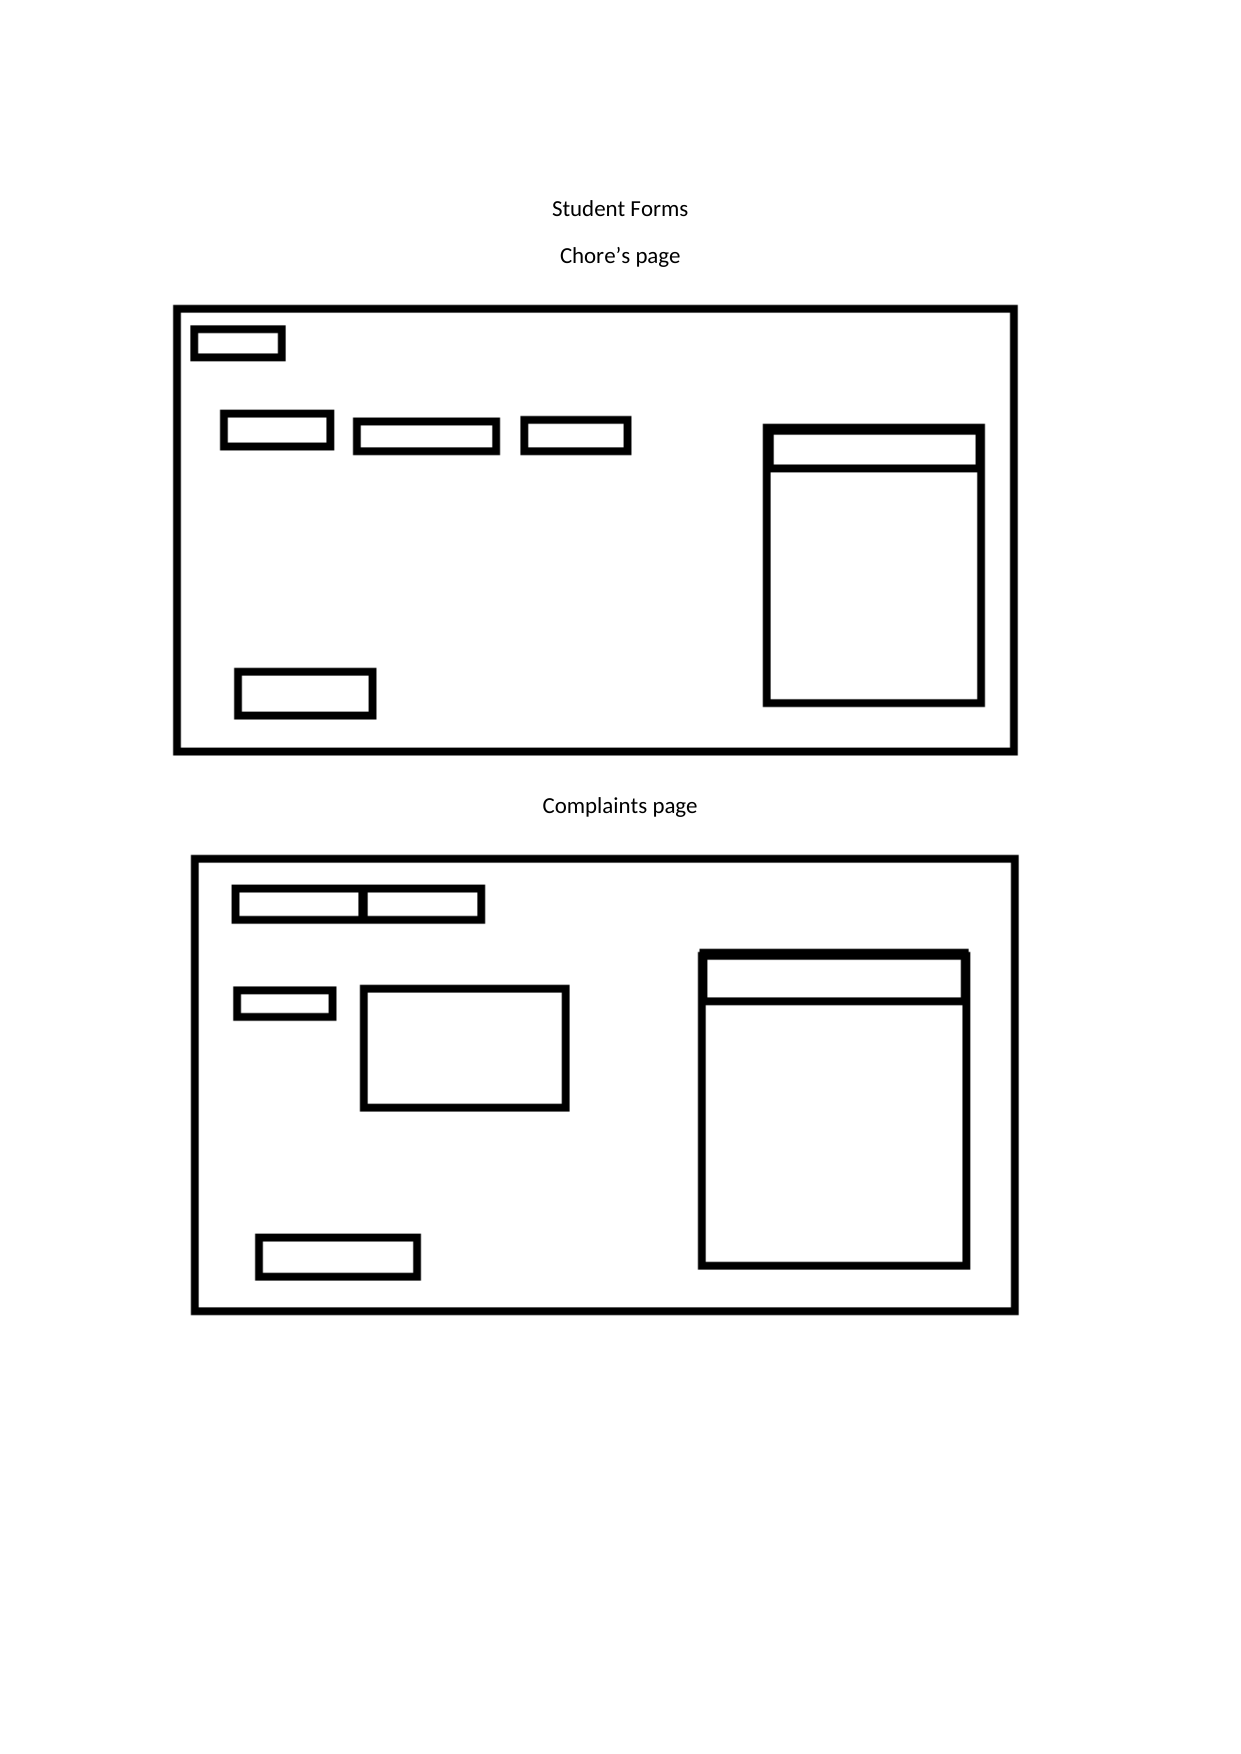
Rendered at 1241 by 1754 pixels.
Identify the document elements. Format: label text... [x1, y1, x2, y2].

text Chore’s page [148, 241, 1093, 269]
picture [174, 838, 1066, 1342]
picture [164, 288, 1076, 773]
text Student Forms [148, 194, 1093, 222]
text Complaints page [148, 791, 1093, 819]
